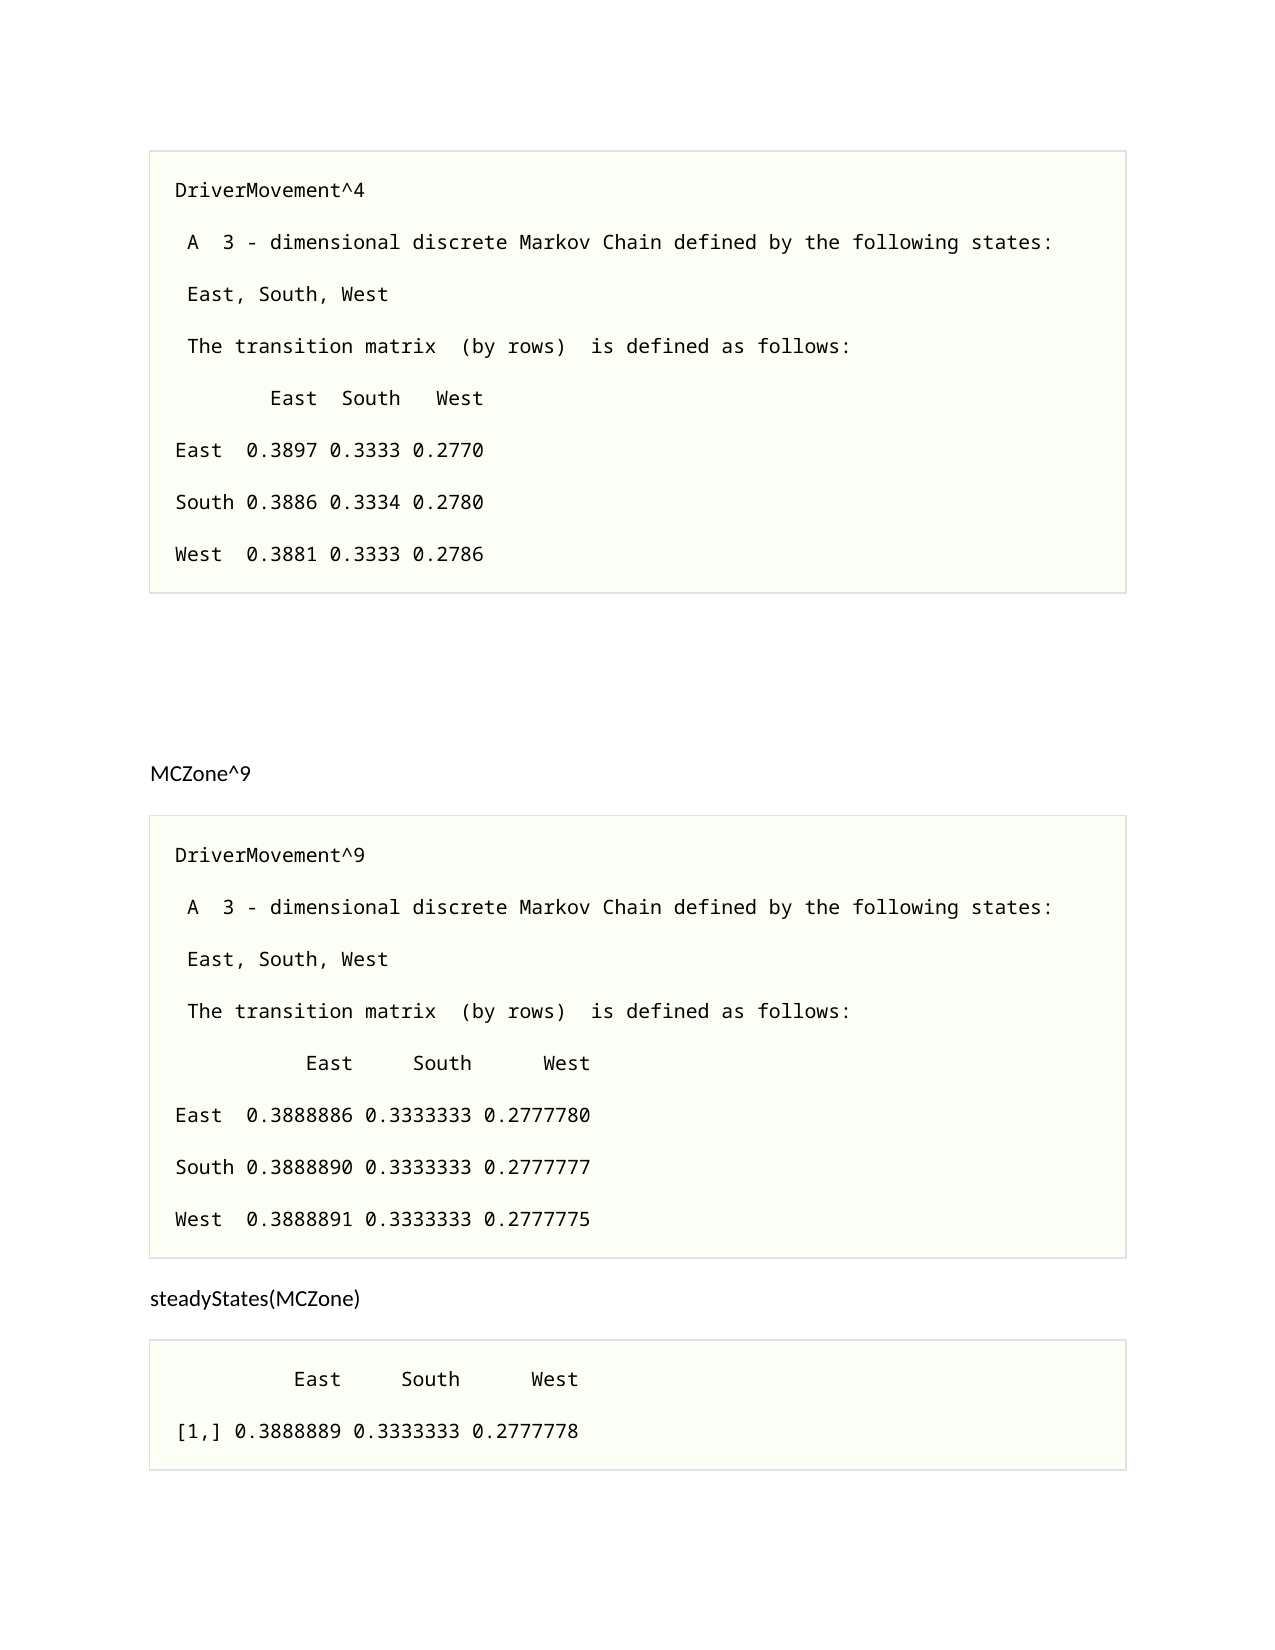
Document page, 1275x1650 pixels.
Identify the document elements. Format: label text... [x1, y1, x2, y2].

text South 0.3886 0.3334 0.2780 [150, 462, 1125, 514]
text A 3 - dimensional discrete Markov Chain defined by the following states: [150, 867, 1125, 919]
text [1,] 0.3888889 0.3333333 0.2777778 [150, 1391, 1125, 1469]
text steadyStates(MCZone) [150, 1284, 1125, 1312]
text West 0.3888891 0.3333333 0.2777775 [150, 1179, 1125, 1257]
text East 0.3897 0.3333 0.2770 [150, 410, 1125, 462]
text West 0.3881 0.3333 0.2786 [150, 514, 1125, 592]
text East South West [150, 1023, 1125, 1075]
text East, South, West [150, 919, 1125, 971]
text The transition matrix (by rows) is defined as follows: [150, 971, 1125, 1023]
text East, South, West [150, 254, 1125, 306]
text The transition matrix (by rows) is defined as follows: [150, 306, 1125, 358]
text East 0.3888886 0.3333333 0.2777780 [150, 1075, 1125, 1127]
text East South West [150, 1341, 1125, 1391]
text East South West [150, 358, 1125, 410]
text DriverMovement^9 [150, 816, 1125, 867]
text South 0.3888890 0.3333333 0.2777777 [150, 1127, 1125, 1179]
text MCZone^9 [150, 759, 1125, 788]
text A 3 - dimensional discrete Markov Chain defined by the following states: [150, 202, 1125, 254]
text DriverMovement^4 [150, 152, 1125, 202]
